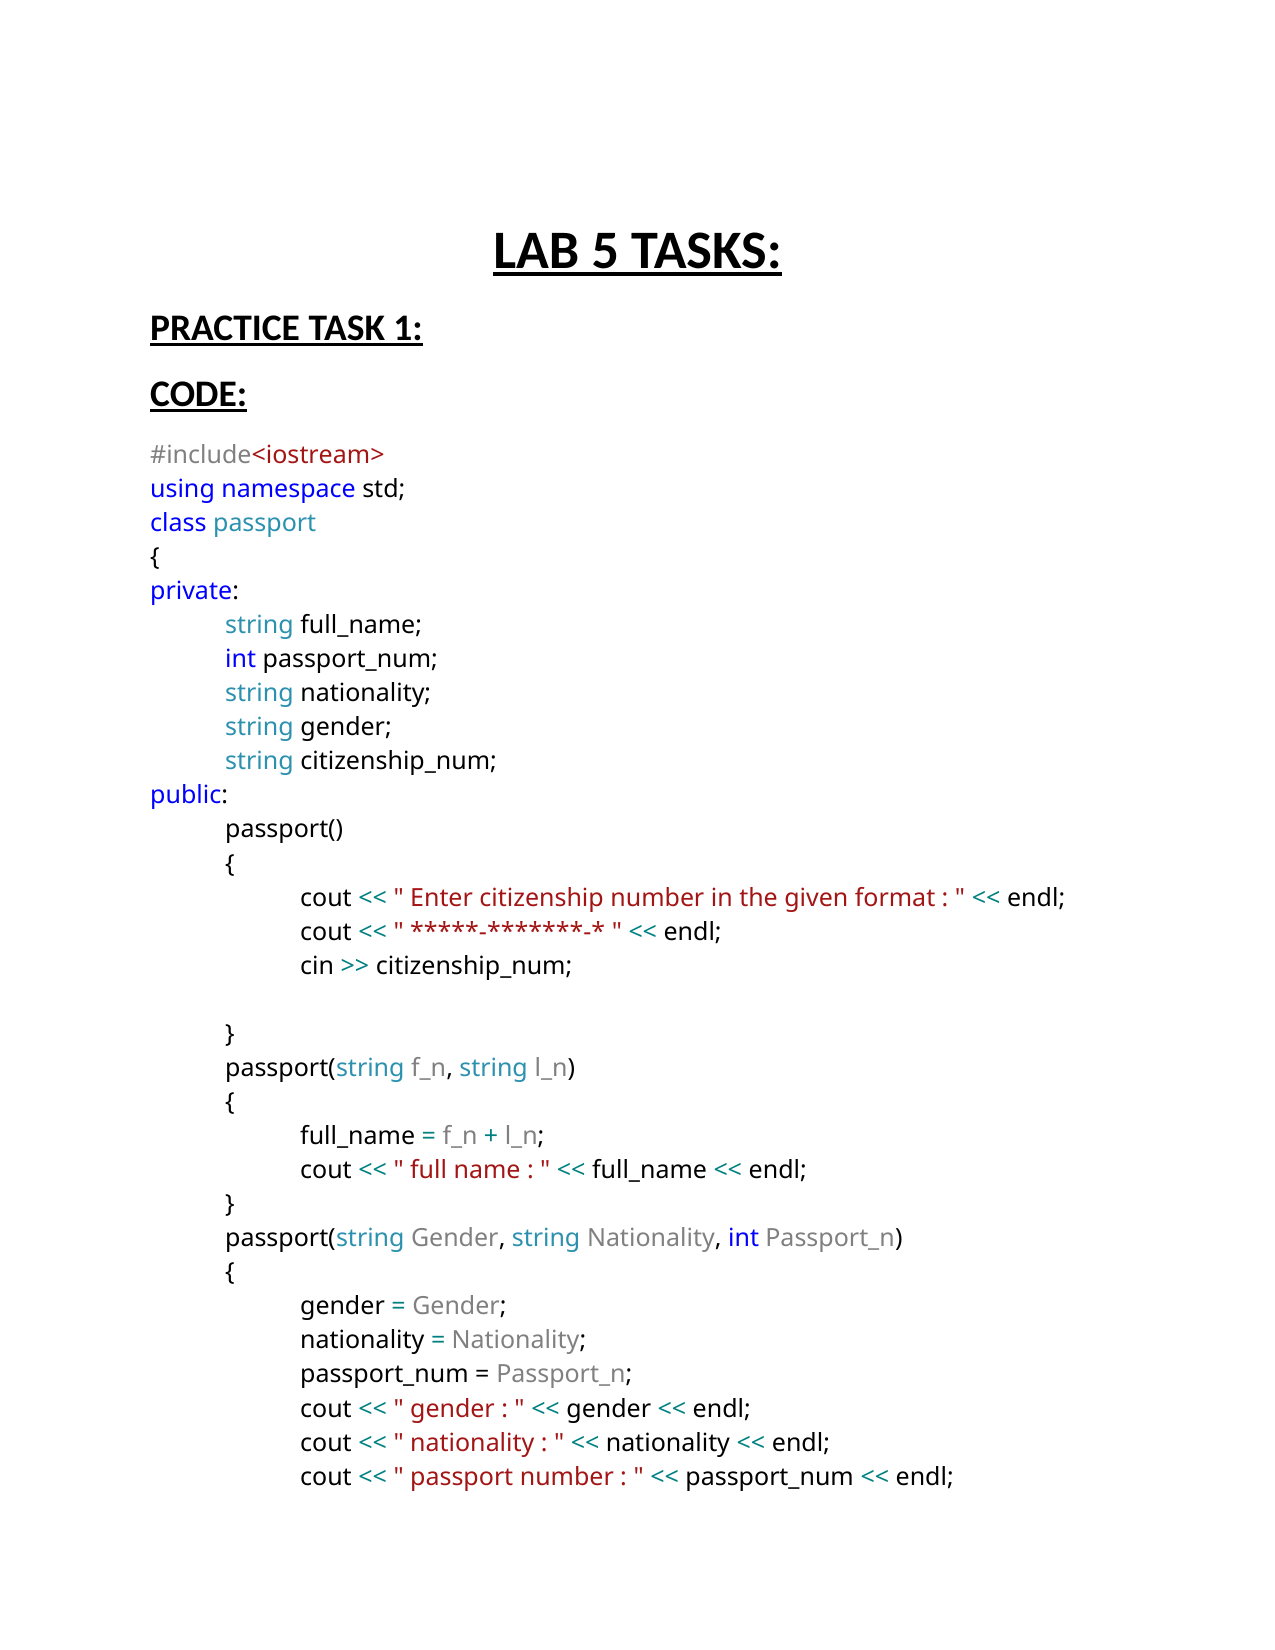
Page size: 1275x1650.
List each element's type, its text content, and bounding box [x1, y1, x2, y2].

text passport(string f_n, string l_n) [150, 1049, 1125, 1084]
text { [150, 845, 1125, 879]
text string nationality; [150, 675, 1125, 709]
text cout << " gender : " << gender << endl; [150, 1390, 1125, 1424]
text LAB 5 TASKS: [150, 216, 1125, 282]
text nationality = Nationality; [150, 1322, 1125, 1356]
text } [150, 1016, 1125, 1049]
text cout << " *****-*******-* " << endl; [150, 913, 1125, 947]
text full_name = f_n + l_n; [150, 1118, 1125, 1152]
text using namespace std; [150, 471, 1125, 504]
text CODE: [150, 370, 1125, 416]
text string gender; [150, 709, 1125, 743]
text cout << " passport number : " << passport_num << endl; [150, 1458, 1125, 1492]
text public: [150, 777, 1125, 811]
text passport() [150, 811, 1125, 845]
text cout << " Enter citizenship number in the given format : " << endl; [150, 879, 1125, 913]
text class passport [150, 504, 1125, 539]
text passport_num = Passport_n; [150, 1356, 1125, 1390]
text PRACTICE TASK 1: [150, 304, 1125, 350]
text private: [150, 573, 1125, 607]
text cout << " full name : " << full_name << endl; [150, 1152, 1125, 1186]
text { [150, 539, 1125, 573]
text cin >> citizenship_num; [150, 947, 1125, 981]
text string citizenship_num; [150, 743, 1125, 777]
text passport(string Gender, string Nationality, int Passport_n) [150, 1220, 1125, 1254]
text string full_name; [150, 607, 1125, 641]
text #include<iostream> [150, 436, 1125, 471]
text } [150, 1186, 1125, 1220]
text { [150, 1254, 1125, 1288]
text { [150, 1084, 1125, 1118]
text cout << " nationality : " << nationality << endl; [150, 1424, 1125, 1458]
text gender = Gender; [150, 1288, 1125, 1322]
text int passport_num; [150, 641, 1125, 675]
